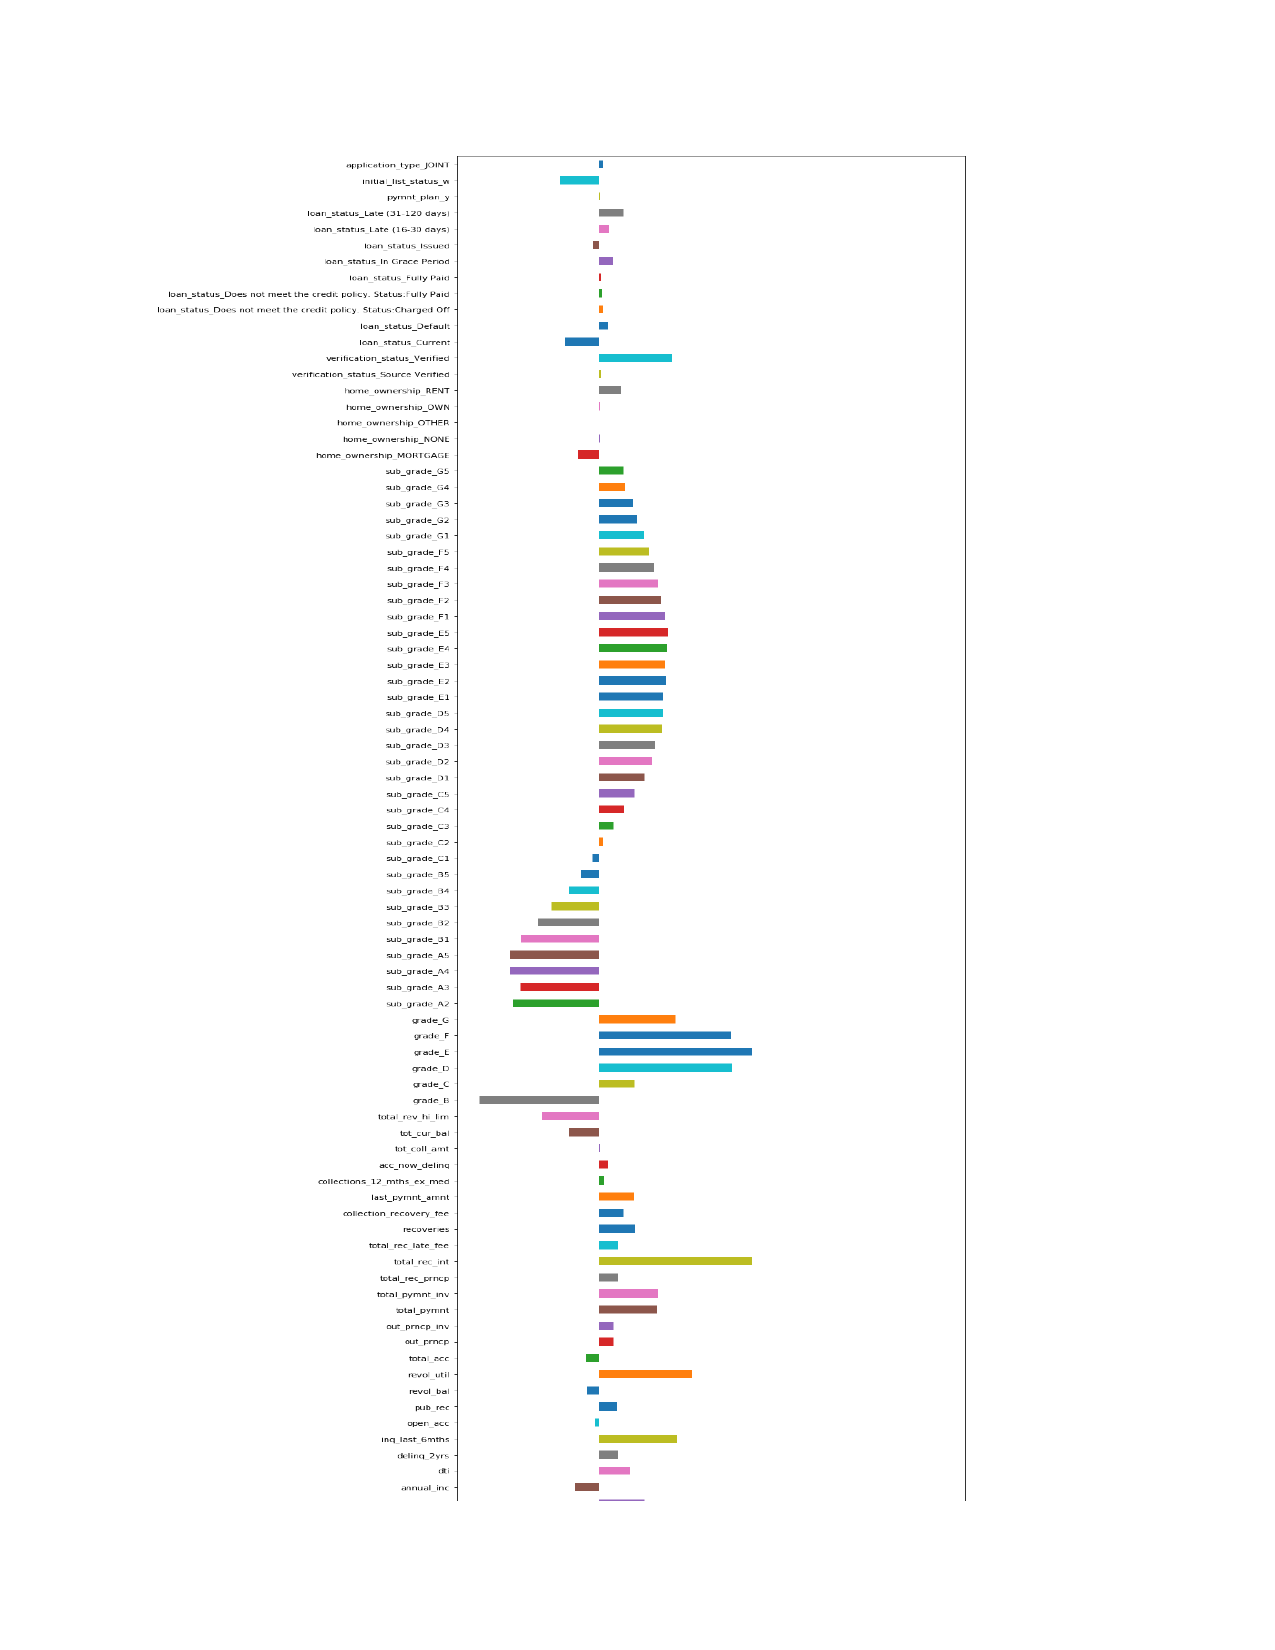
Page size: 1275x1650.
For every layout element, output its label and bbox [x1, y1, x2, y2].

picture [150, 150, 974, 1501]
